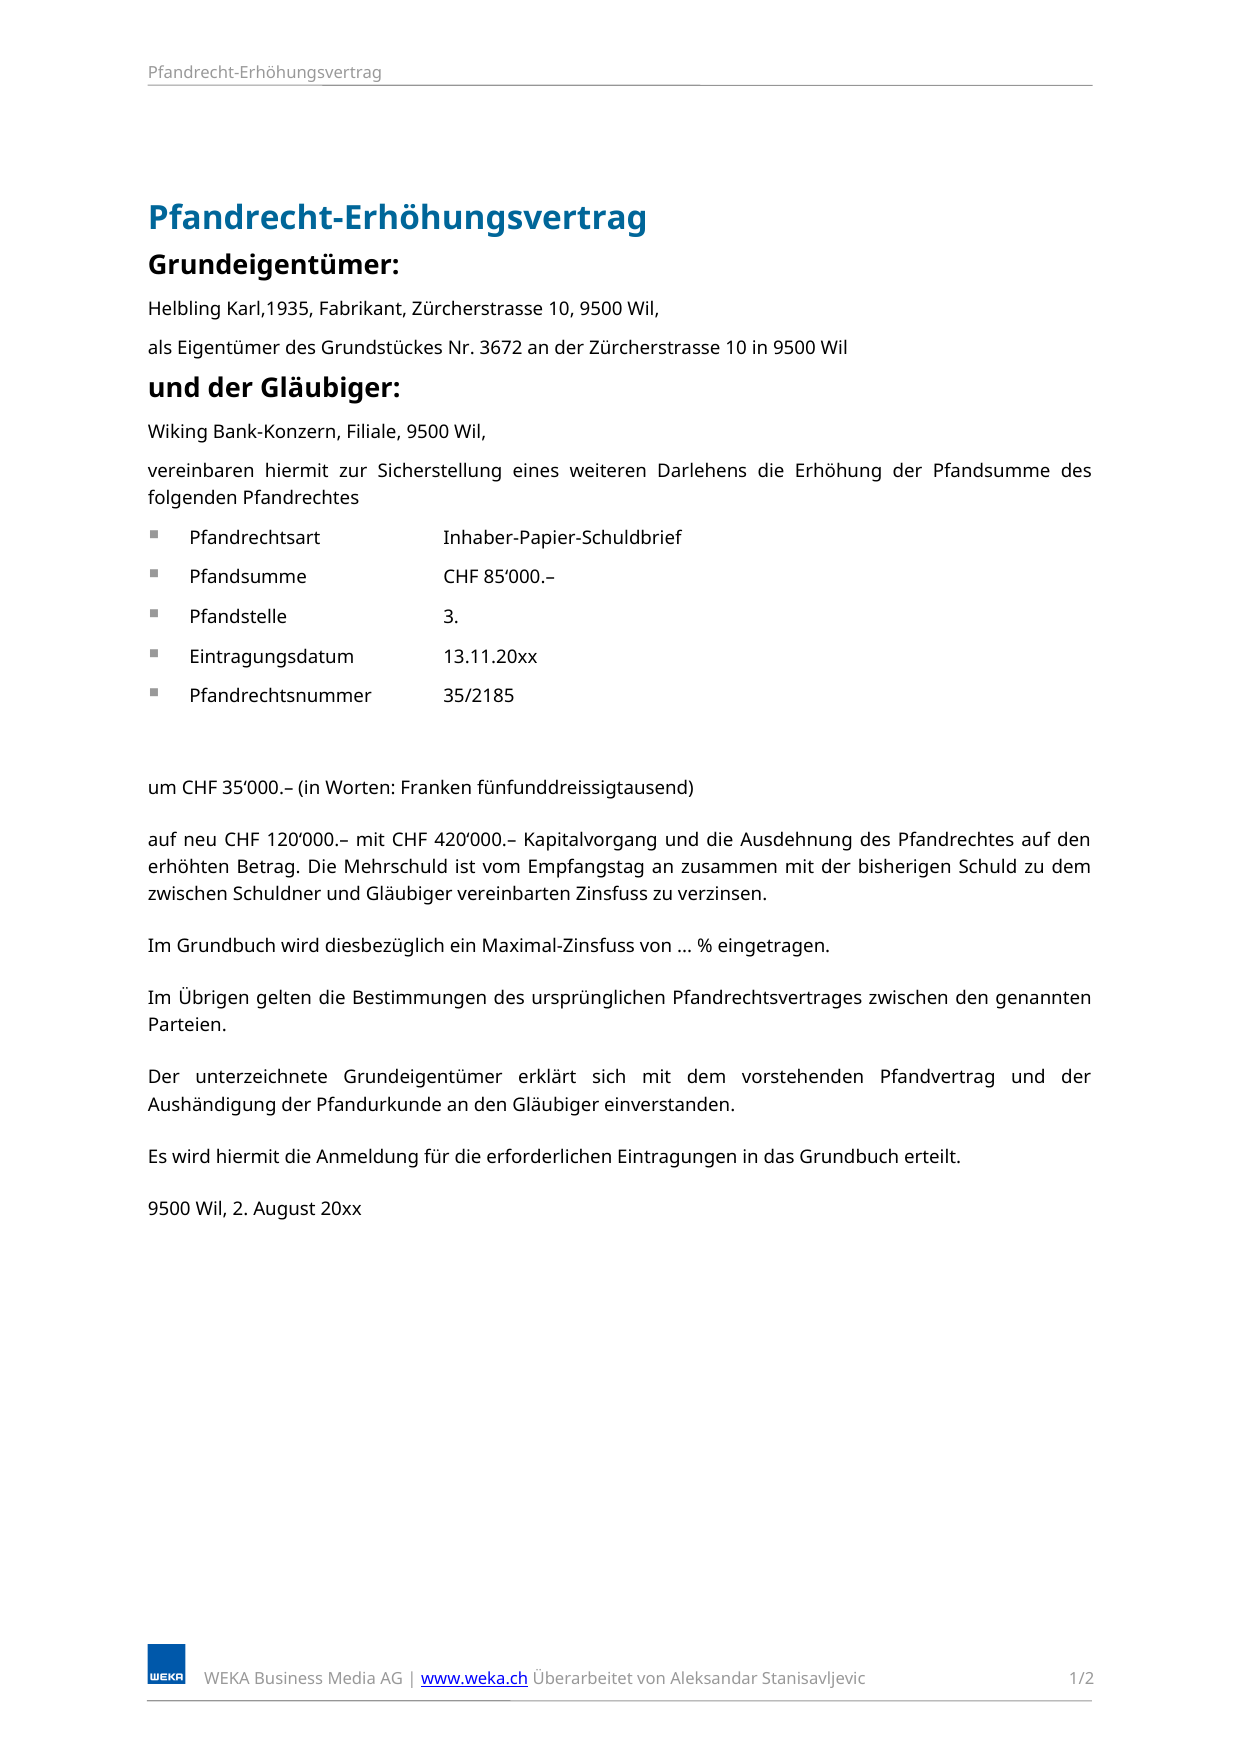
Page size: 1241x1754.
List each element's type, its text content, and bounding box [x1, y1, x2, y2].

text Wiking Bank-Konzern, Filiale, 9500 Wil, [148, 416, 1092, 443]
text 9500 Wil, 2. August 20xx [148, 1193, 1092, 1221]
text vereinbaren hiermit zur Sicherstellung eines weiteren Darlehens die Erhöhung der Pfandsumme des folgenden Pfandrechtes [148, 456, 1092, 510]
text Pfandsumme CHF 85‘000.– [148, 562, 1092, 589]
text Es wird hiermit die Anmeldung für die erforderlichen Eintragungen in das Grundbuch erteilt. [148, 1141, 1092, 1168]
text Helbling Karl,1935, Fabrikant, Zürcherstrasse 10, 9500 Wil, [148, 293, 1092, 321]
text Pfandrecht-Erhöhungsvertrag [148, 200, 1092, 237]
text um CHF 35‘000.– (in Worten: Franken fünfunddreissigtausend) [148, 773, 1092, 800]
text Pfandrechtsart Inhaber-Papier-Schuldbrief [148, 523, 1092, 550]
text Pfandstelle 3. [148, 602, 1092, 629]
text auf neu CHF 120‘000.– mit CHF 420‘000.– Kapitalvorgang und die Ausdehnung des Pfandrechtes auf den erhöhten Betrag. Die Mehrschuld ist vom Empfangstag an zusammen mit der bisherigen Schuld zu dem zwischen Schuldner und Gläubiger vereinbarten Zinsfuss zu verzinsen. [148, 825, 1092, 906]
text Pfandrechtsnummer 35/2185 [148, 681, 1092, 708]
text als Eigentümer des Grundstückes Nr. 3672 an der Zürcherstrasse 10 in 9500 Wil [148, 333, 1092, 360]
picture [147, 1644, 186, 1684]
text und der Gläubiger: [148, 373, 1092, 404]
text Der unterzeichnete Grundeigentümer erklärt sich mit dem vorstehenden Pfandvertrag und der Aushändigung der Pfandurkunde an den Gläubiger einverstanden. [148, 1062, 1092, 1116]
text Eintragungsdatum 13.11.20xx [148, 641, 1092, 668]
text Grundeigentümer: [148, 250, 1092, 281]
text Im Übrigen gelten die Bestimmungen des ursprünglichen Pfandrechtsvertrages zwischen den genannten Parteien. [148, 983, 1092, 1037]
text Im Grundbuch wird diesbezüglich ein Maximal-Zinsfuss von ... % eingetragen. [148, 931, 1092, 958]
